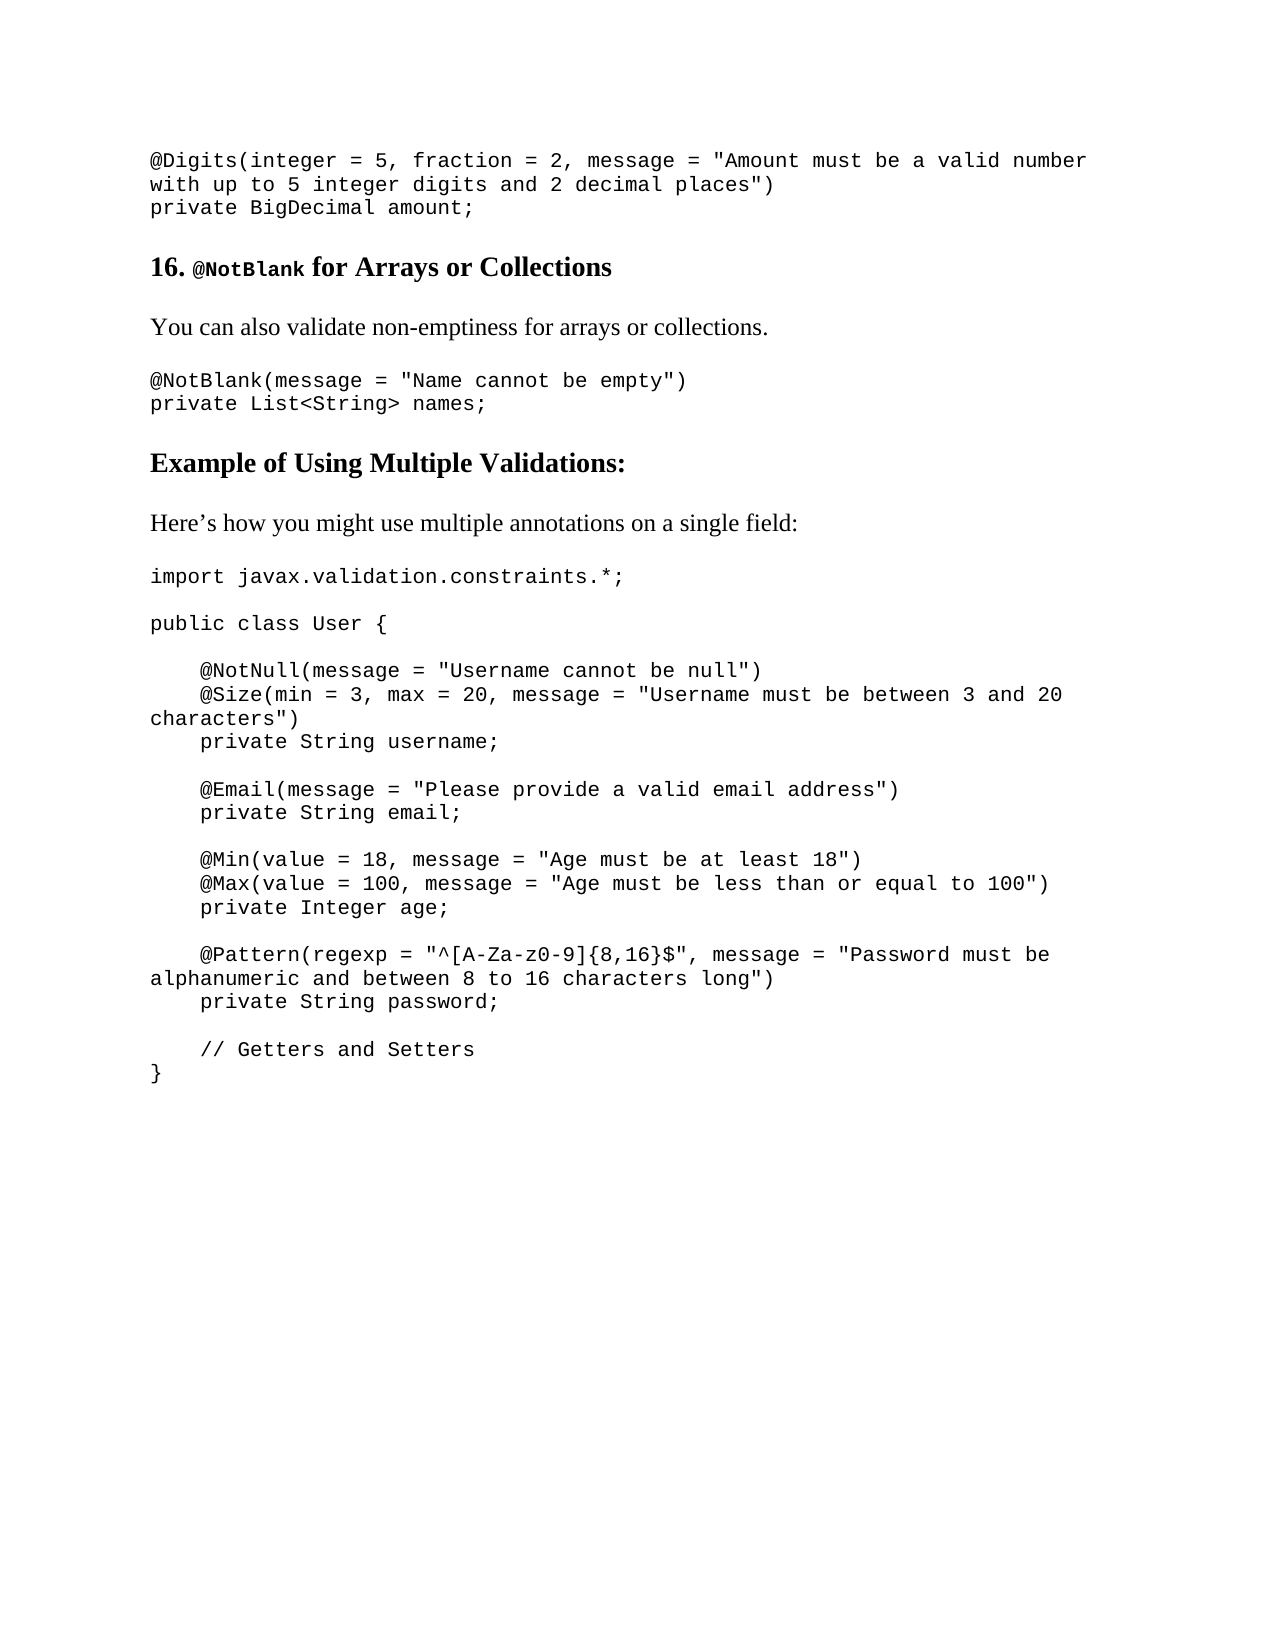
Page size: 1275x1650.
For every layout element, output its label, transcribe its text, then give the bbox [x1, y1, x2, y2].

text @NotBlank(message = "Name cannot be empty") [150, 370, 1125, 393]
text Example of Using Multiple Validations: [150, 446, 1125, 479]
text private String email; [150, 802, 1125, 826]
text 16. @NotBlank for Arrays or Collections [150, 250, 1125, 283]
text @Size(min = 3, max = 20, message = "Username must be between 3 and 20 characters") [150, 684, 1125, 731]
text private String password; [150, 991, 1125, 1015]
text @Digits(integer = 5, fraction = 2, message = "Amount must be a valid number with up to 5 integer digits and 2 decimal places") [150, 150, 1125, 197]
text private String username; [150, 731, 1125, 755]
text import javax.validation.constraints.*; [150, 566, 1125, 589]
text private Integer age; [150, 897, 1125, 920]
text @Pattern(regexp = "^[A-Za-z0-9]{8,16}$", message = "Password must be alphanumeric and between 8 to 16 characters long") [150, 944, 1125, 991]
text private BigDecimal amount; [150, 197, 1125, 221]
text public class User { [150, 613, 1125, 637]
text @Max(value = 100, message = "Age must be less than or equal to 100") [150, 873, 1125, 897]
text // Getters and Setters [150, 1039, 1125, 1062]
text Here’s how you might use multiple annotations on a single field: [150, 508, 1125, 537]
text private List<String> names; [150, 393, 1125, 417]
text } [150, 1062, 1125, 1086]
text @NotNull(message = "Username cannot be null") [150, 660, 1125, 684]
text @Min(value = 18, message = "Age must be at least 18") [150, 849, 1125, 873]
text @Email(message = "Please provide a valid email address") [150, 778, 1125, 802]
text You can also validate non-emptiness for arrays or collections. [150, 312, 1125, 341]
